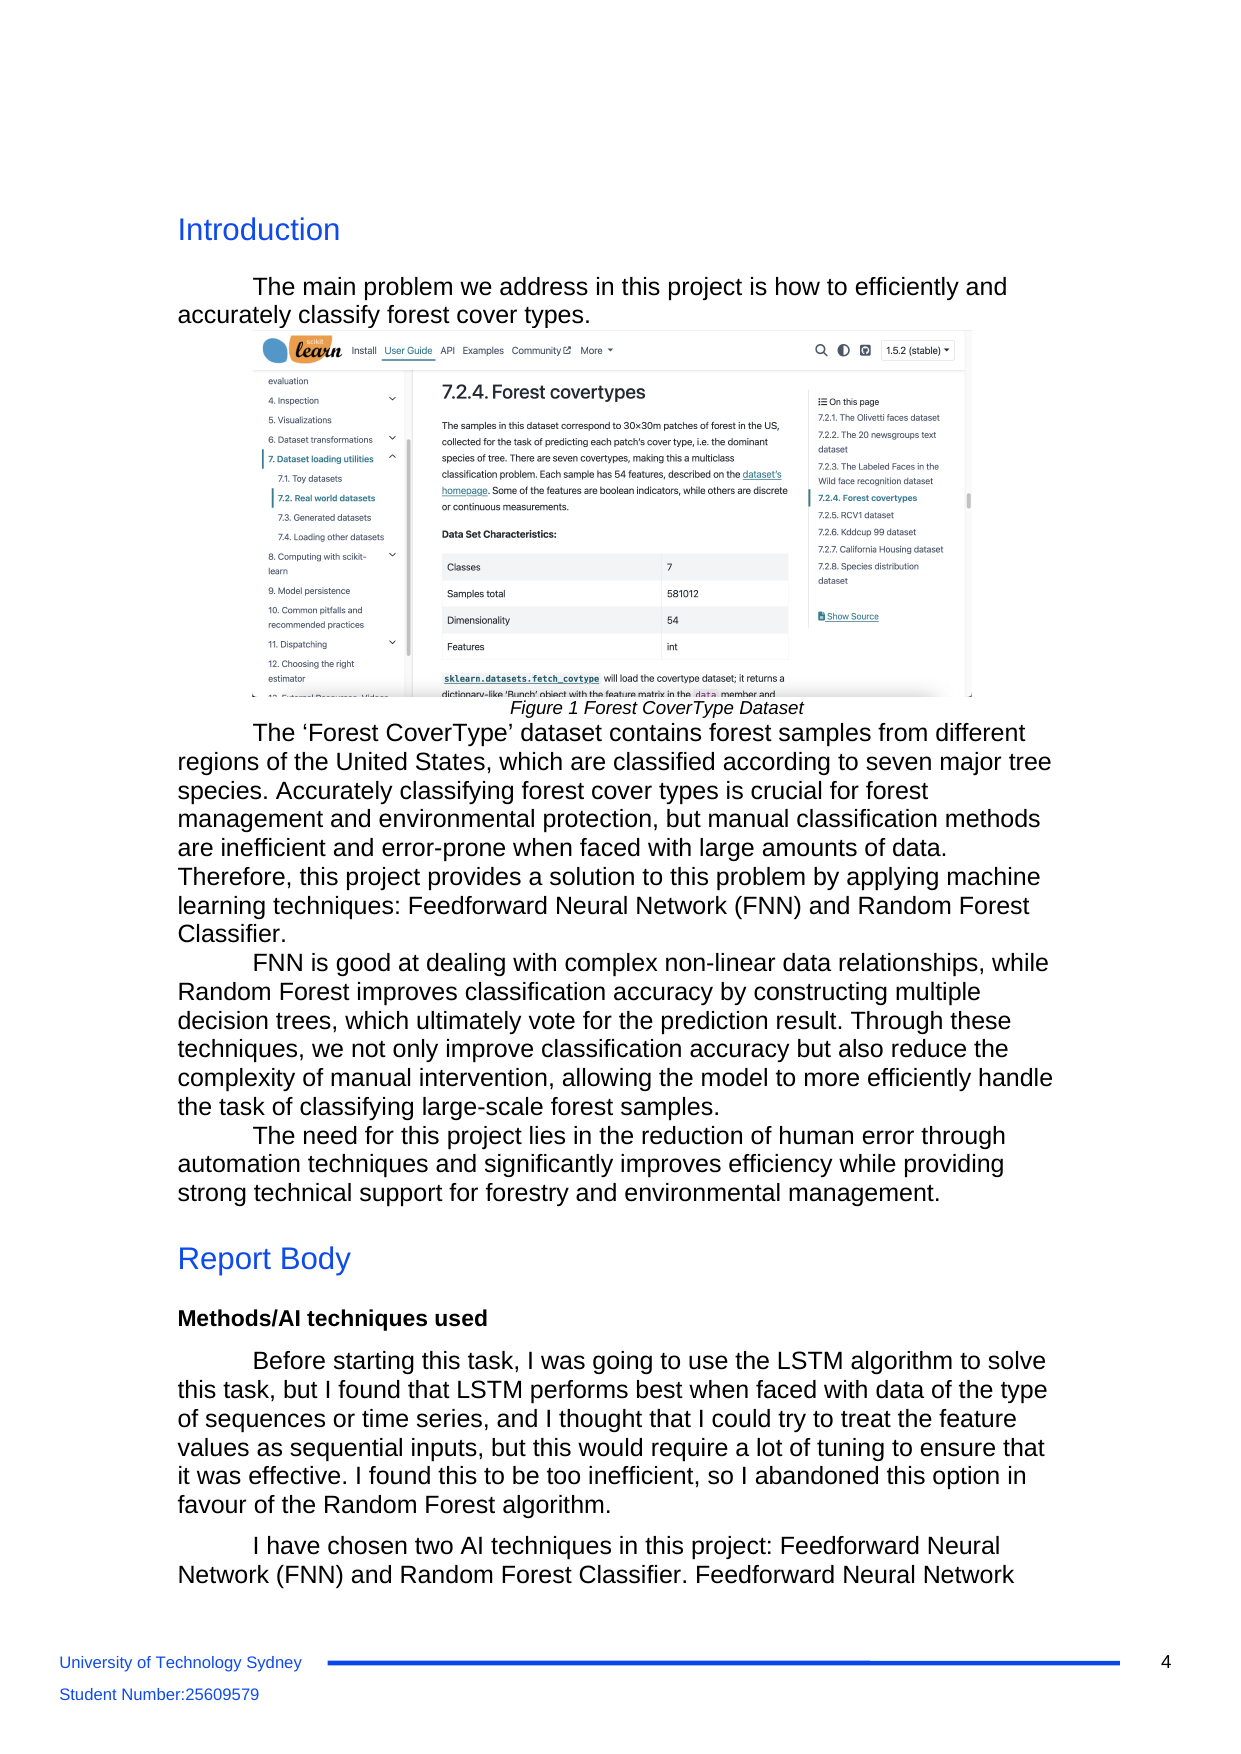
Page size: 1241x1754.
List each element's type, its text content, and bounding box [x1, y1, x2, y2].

text The need for this project lies in the reduction of human error through automation techniques and significantly improves efficiency while providing strong technical support for forestry and environmental management. [177, 1121, 1063, 1207]
subtitle Report Body [177, 1240, 1063, 1276]
text FNN is good at dealing with complex non-linear data relationships, while Random Forest improves classification accuracy by constructing multiple decision trees, which ultimately vote for the prediction result. Through these techniques, we not only improve classification accuracy but also reduce the complexity of manual intervention, allowing the model to more efficiently handle the task of classifying large-scale forest samples. [177, 948, 1063, 1121]
subtitle Introduction [177, 211, 1063, 246]
text Figure 1 Forest CoverType Dataset [177, 697, 1063, 718]
text The main problem we address in this project is how to efficiently and accurately classify forest cover types. [177, 271, 1063, 329]
text Before starting this task, I was going to use the LSTM algorithm to solve this task, but I found that LSTM performs best when faced with data of the type of sequences or time series, and I thought that I could try to treat the feature values as sequential inputs, but this would require a lot of tuning to ensure that it was effective. I found this to be too inefficient, so I abandoned this option in favour of the Random Forest algorithm. [177, 1346, 1063, 1519]
picture [252, 328, 972, 697]
text The ‘Forest CoverType’ dataset contains forest samples from different regions of the United States, which are classified according to seven major tree species. Accurately classifying forest cover types is crucial for forest management and environmental protection, but manual classification methods are inefficient and error-prone when faced with large amounts of data. Therefore, this project provides a solution to this problem by applying machine learning techniques: Feedforward Neural Network (FNN) and Random Forest Classifier. [177, 718, 1063, 948]
subtitle Methods/AI techniques used [177, 1305, 1063, 1332]
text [177, 1531, 1063, 1589]
